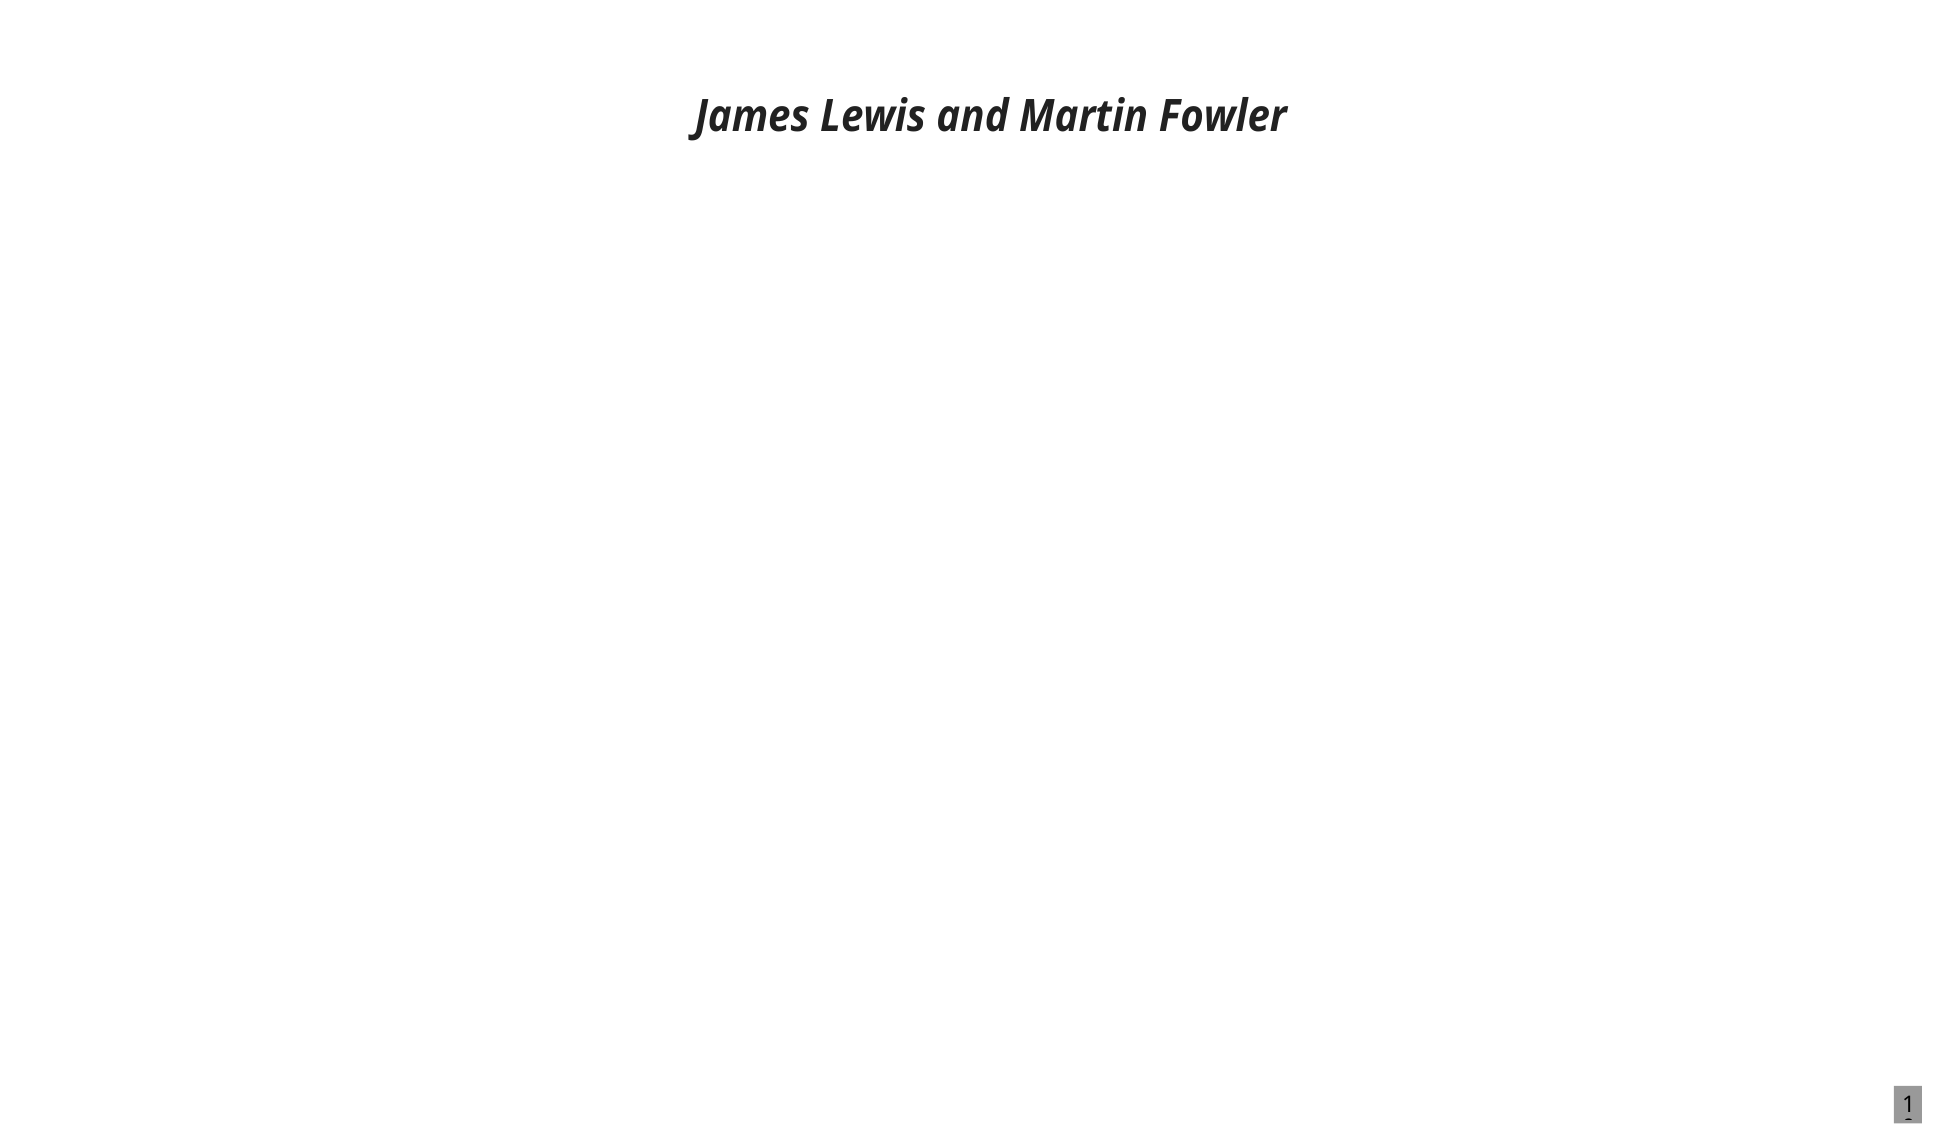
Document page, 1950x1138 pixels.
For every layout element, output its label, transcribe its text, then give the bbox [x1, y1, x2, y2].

text James Lewis and Martin Fowler [428, 83, 1553, 144]
